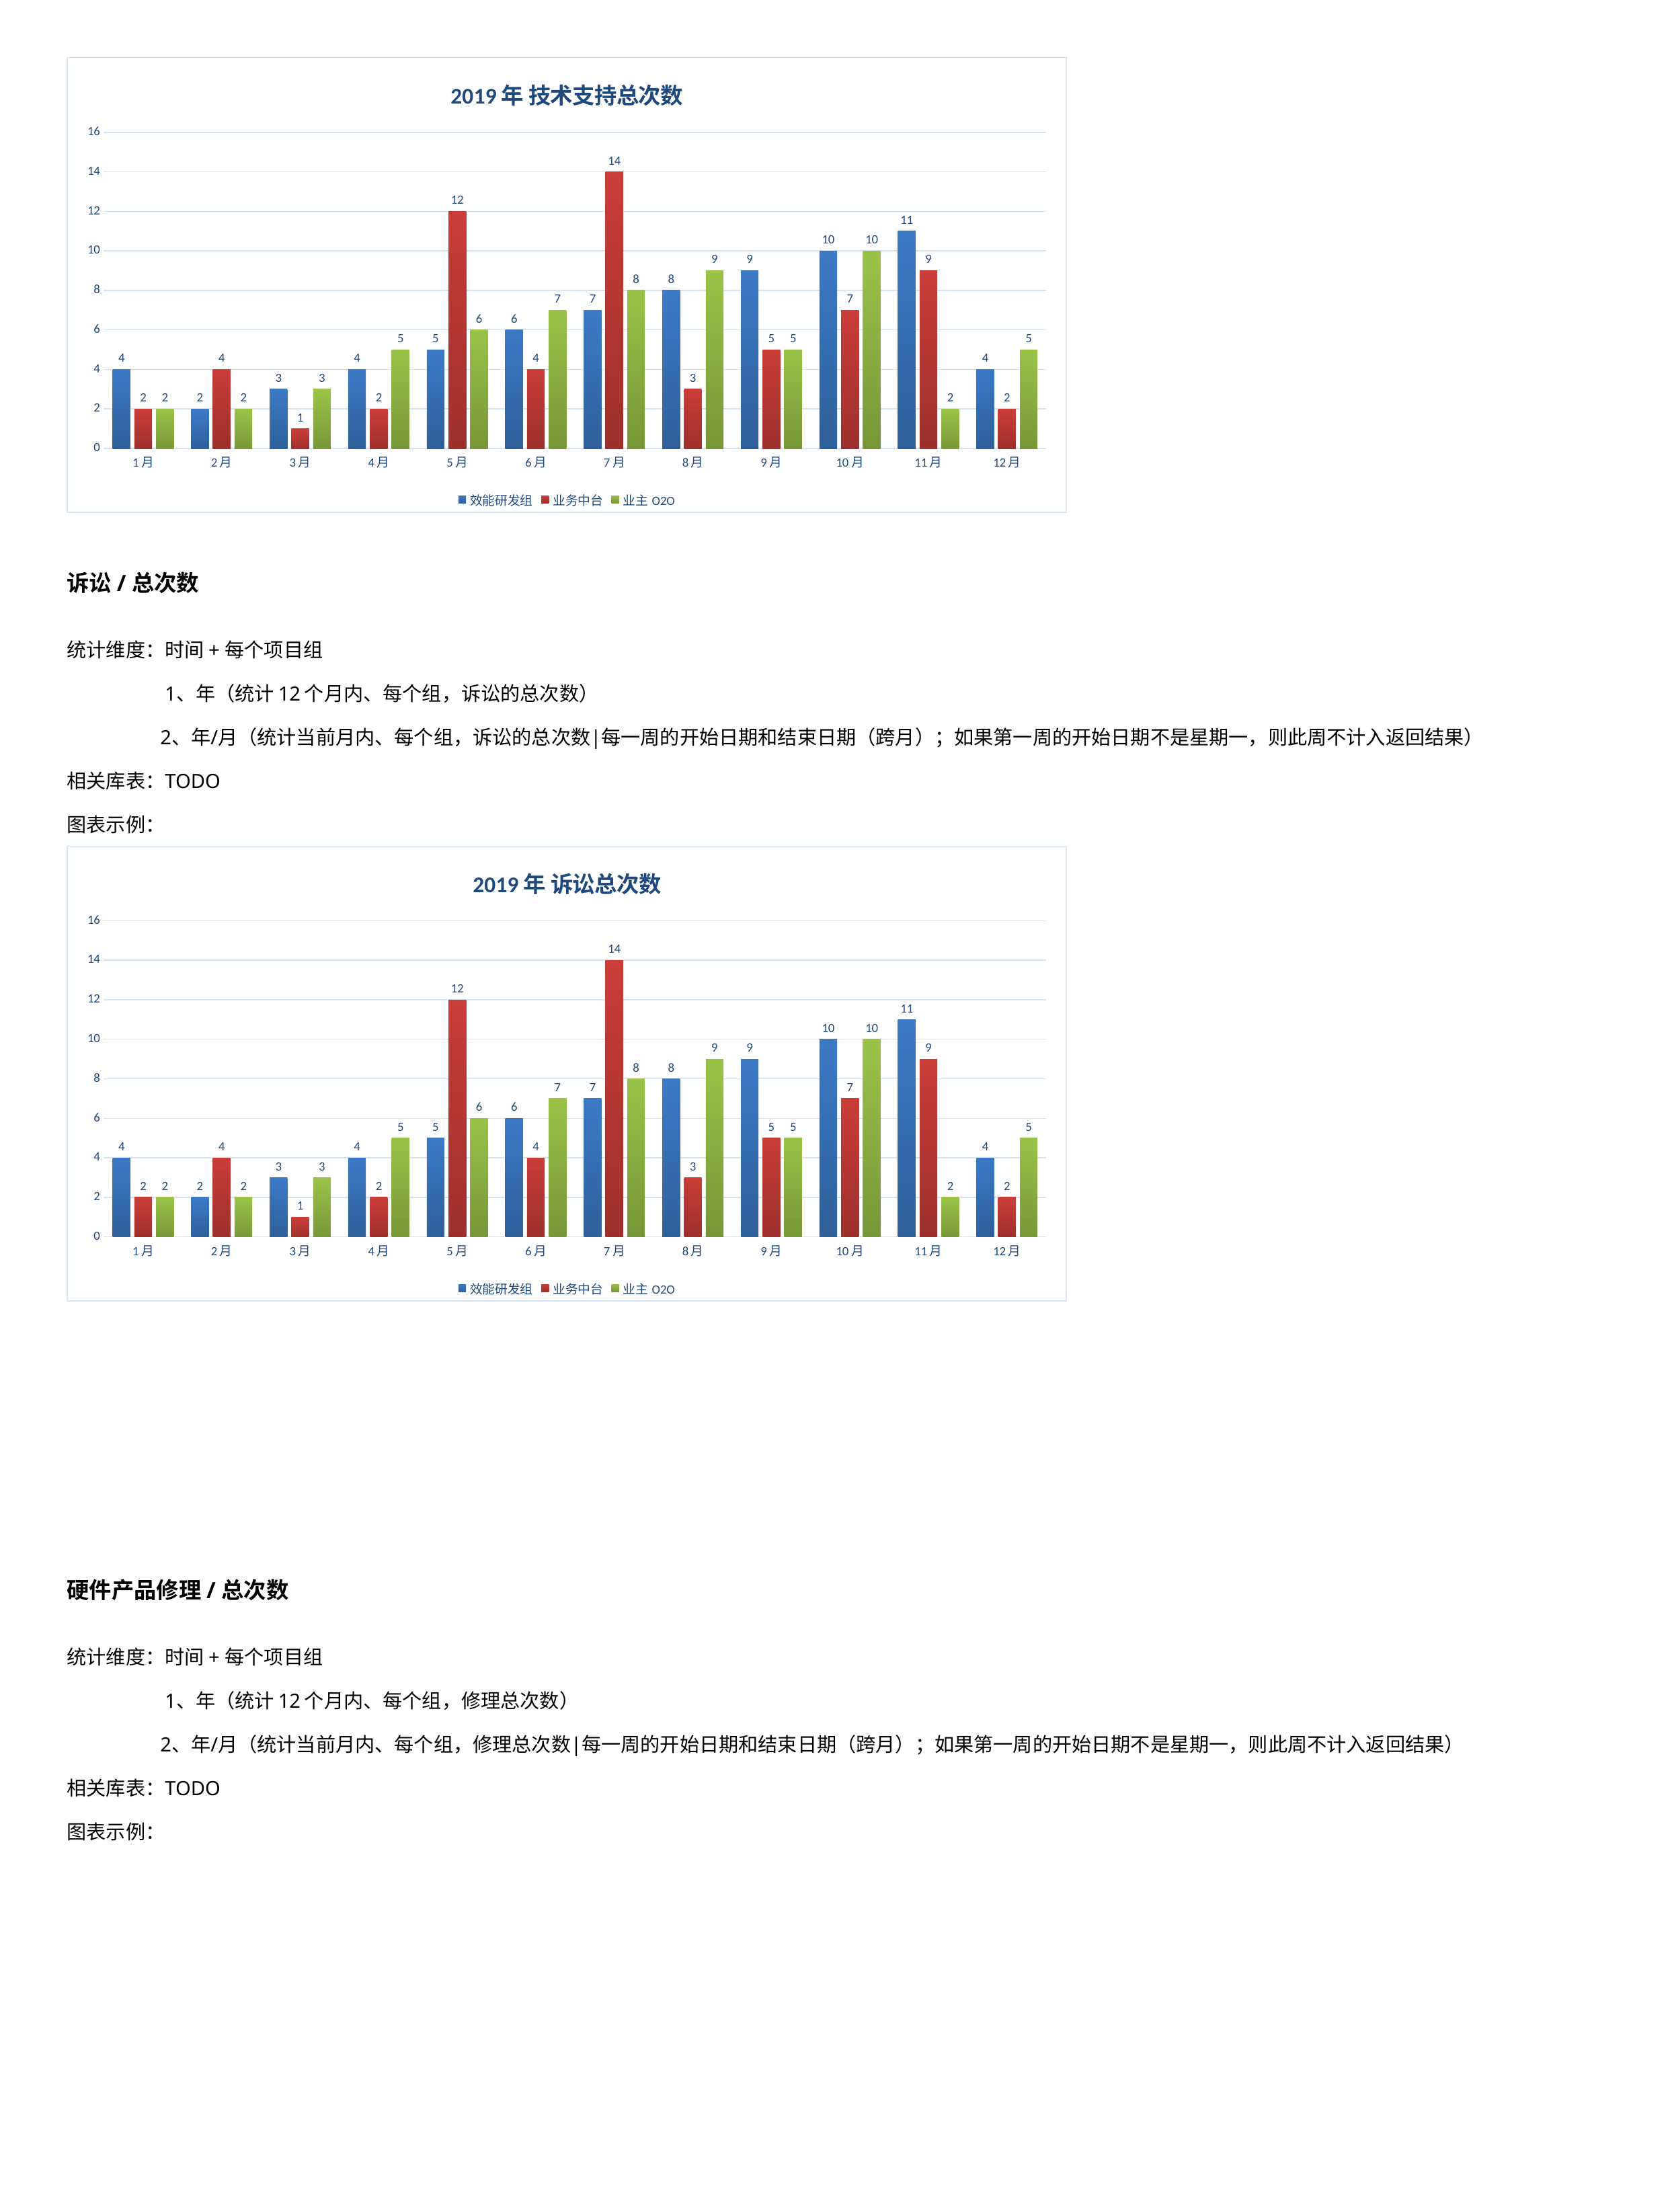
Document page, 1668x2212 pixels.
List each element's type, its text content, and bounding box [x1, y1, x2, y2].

text 相关库表：TODO [67, 1766, 1617, 1809]
text 1、年（统计12个月内、每个组，修理总次数） [126, 1678, 1617, 1722]
text 硬件产品修理 / 总次数 [67, 1567, 1617, 1610]
text 图表示例： [67, 802, 1617, 846]
text 2、年/月（统计当前月内、每个组，诉讼的总次数|每一周的开始日期和结束日期（跨月）；如果第一周的开始日期不是星期一，则此周不计入返回结果） [67, 715, 1617, 758]
text 图表示例： [67, 1809, 1617, 1853]
text 相关库表：TODO [67, 758, 1617, 802]
text 诉讼 / 总次数 [67, 559, 1617, 603]
text 2、年/月（统计当前月内、每个组，修理总次数|每一周的开始日期和结束日期（跨月）；如果第一周的开始日期不是星期一，则此周不计入返回结果） [67, 1722, 1617, 1766]
text 统计维度：时间 + 每个项目组 [67, 627, 1617, 671]
text 1、年（统计12个月内、每个组，诉讼的总次数） [126, 671, 1617, 715]
text 统计维度：时间 + 每个项目组 [67, 1634, 1617, 1678]
